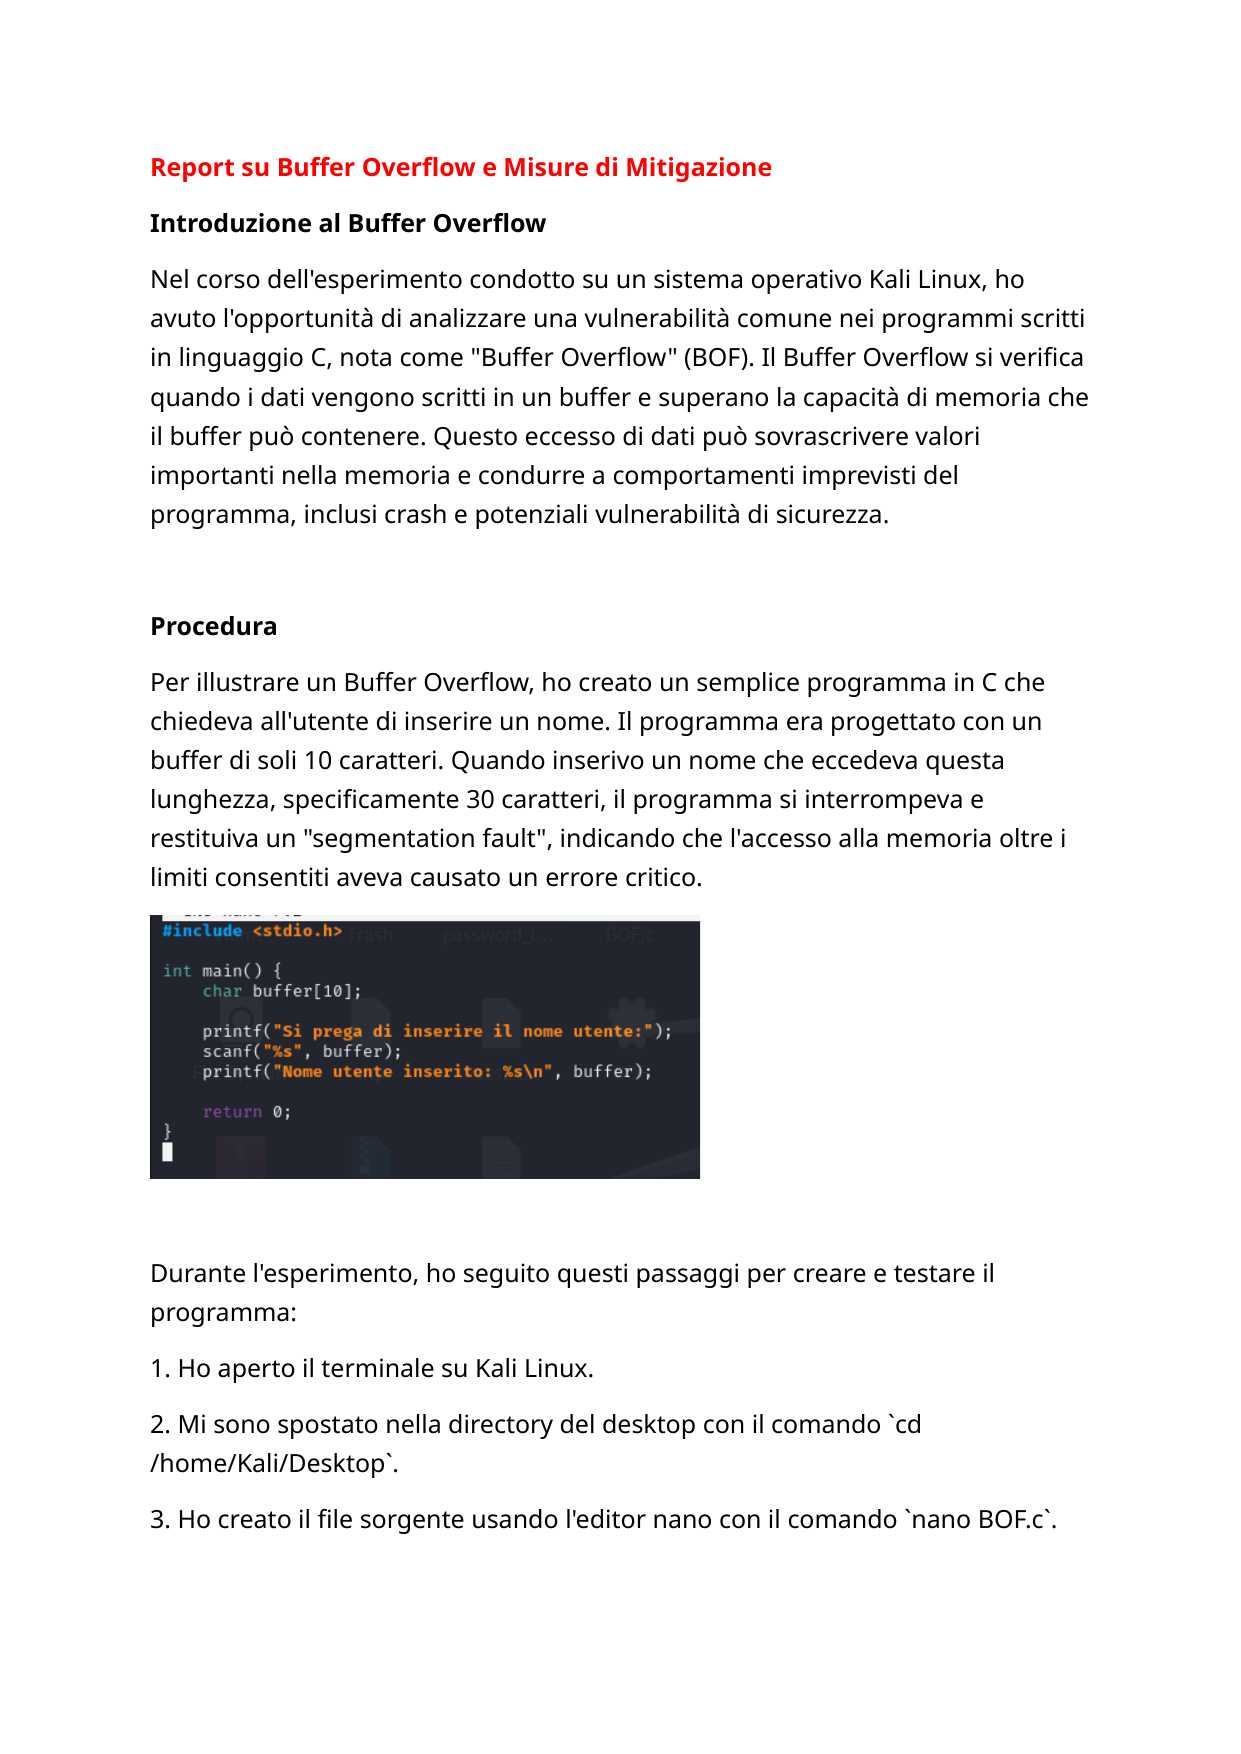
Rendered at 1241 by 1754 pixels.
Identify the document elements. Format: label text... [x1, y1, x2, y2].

text Nel corso dell'esperimento condotto su un sistema operativo Kali Linux, ho avuto l'opportunità di analizzare una vulnerabilità comune nei programmi scritti in linguaggio C, nota come "Buffer Overflow" (BOF). Il Buffer Overflow si verifica quando i dati vengono scritti in un buffer e superano la capacità di memoria che il buffer può contenere. Questo eccesso di dati può sovrascrivere valori importanti nella memoria e condurre a comportamenti imprevisti del programma, inclusi crash e potenziali vulnerabilità di sicurezza. [150, 262, 1090, 531]
text Procedura [150, 608, 1090, 642]
text 3. Ho creato il file sorgente usando l'editor nano con il comando `nano BOF.c`. [150, 1502, 1090, 1536]
text 2. Mi sono spostato nella directory del desktop con il comando `cd /home/Kali/Desktop`. [150, 1407, 1090, 1480]
text Introduzione al Buffer Overflow [150, 206, 1090, 240]
picture [150, 915, 700, 1179]
text Per illustrare un Buffer Overflow, ho creato un semplice programma in C che chiedeva all'utente di inserire un nome. Il programma era progettato con un buffer di soli 10 caratteri. Quando inserivo un nome che eccedeva questa lunghezza, specificamente 30 caratteri, il programma si interrompeva e restituiva un "segmentation fault", indicando che l'accesso alla memoria oltre i limiti consentiti aveva causato un errore critico. [150, 664, 1090, 894]
text Durante l'esperimento, ho seguito questi passaggi per creare e testare il programma: [150, 1256, 1090, 1329]
text Report su Buffer Overflow e Misure di Mitigazione [150, 150, 1090, 184]
text 1. Ho aperto il terminale su Kali Linux. [150, 1351, 1090, 1385]
